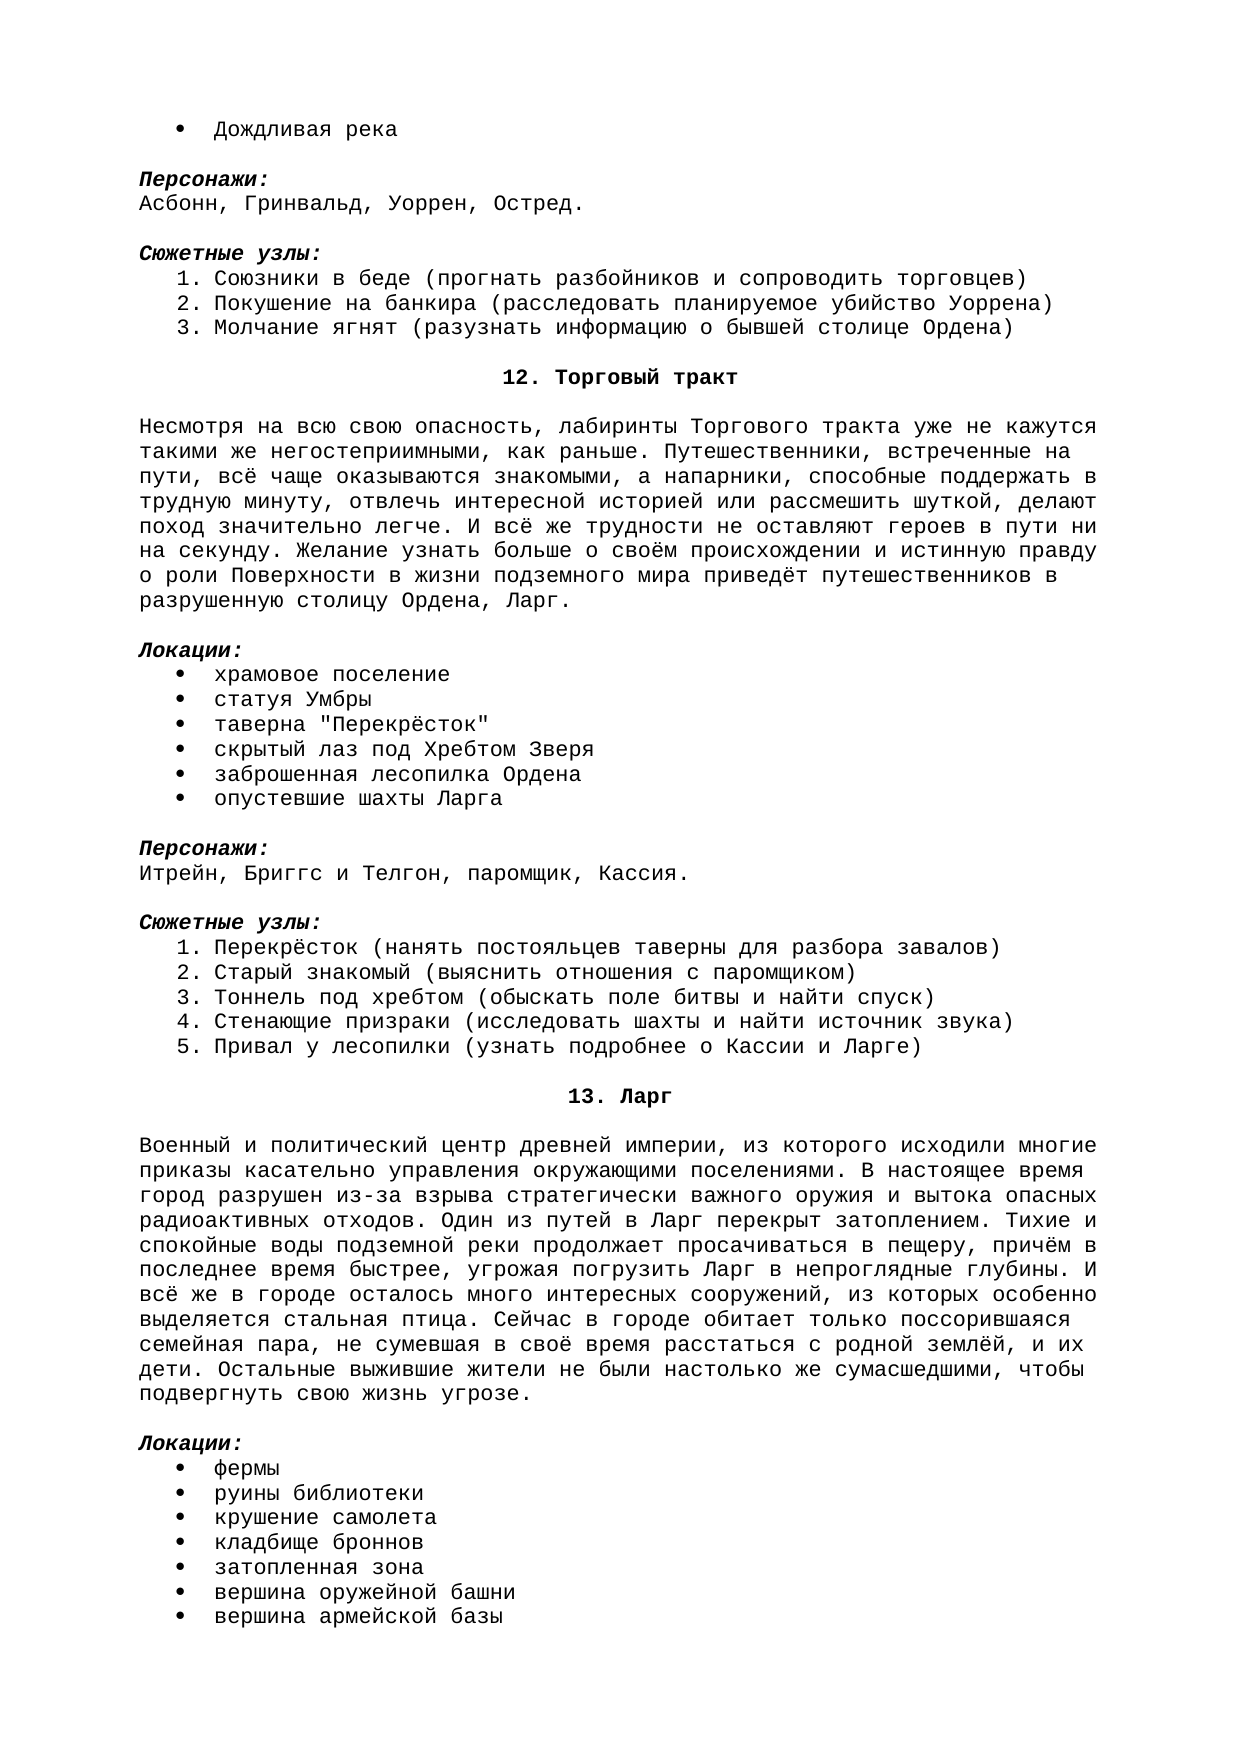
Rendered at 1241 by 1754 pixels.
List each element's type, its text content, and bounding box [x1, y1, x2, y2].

text Персонажи: [139, 168, 1101, 192]
text 12. Торговый тракт [139, 366, 1101, 391]
list Старый знакомый (выяснить отношения с паромщиком) [176, 961, 1101, 986]
list опустевшие шахты Ларга [176, 787, 1101, 812]
list заброшенная лесопилка Ордена [176, 763, 1101, 787]
text Локации: [139, 1432, 1101, 1457]
list Дождливая река [176, 118, 1101, 143]
list вершина армейской базы [176, 1606, 1101, 1630]
text Асбонн, Гринвальд, Уоррен, Остред. [139, 192, 1101, 217]
list Привал у лесопилки (узнать подробнее о Кассии и Ларге) [176, 1035, 1101, 1060]
text Локации: [139, 639, 1101, 663]
list кладбище броннов [176, 1531, 1101, 1556]
list Молчание ягнят (разузнать информацию о бывшей столице Ордена) [176, 316, 1101, 341]
list фермы [176, 1457, 1101, 1482]
text Сюжетные узлы: [139, 911, 1101, 936]
text Несмотря на всю свою опасность, лабиринты Торгового тракта уже не кажутся такими же негостеприимными, как раньше. Путешественники, встреченные на пути, всё чаще оказываются знакомыми, а напарники, способные поддержать в трудную минуту, отвлечь интересной историей или рассмешить шуткой, делают поход значительно легче. И всё же трудности не оставляют героев в пути ни на секунду. Желание узнать больше о своём происхождении и истинную правду о роли Поверхности в жизни подземного мира приведёт путешественников в разрушенную столицу Ордена, Ларг. [139, 416, 1101, 614]
list таверна "Перекрёсток" [176, 713, 1101, 738]
list храмовое поселение [176, 663, 1101, 688]
list затопленная зона [176, 1556, 1101, 1581]
text Сюжетные узлы: [139, 242, 1101, 267]
list Стенающие призраки (исследовать шахты и найти источник звука) [176, 1011, 1101, 1035]
list Покушение на банкира (расследовать планируемое убийство Уоррена) [176, 292, 1101, 316]
text Военный и политический центр древней империи, из которого исходили многие приказы касательно управления окружающими поселениями. В настоящее время город разрушен из-за взрыва стратегически важного оружия и вытока опасных радиоактивных отходов. Один из путей в Ларг перекрыт затоплением. Тихие и спокойные воды подземной реки продолжает просачиваться в пещеру, причём в последнее время быстрее, угрожая погрузить Ларг в непроглядные глубины. И всё же в городе осталось много интересных сооружений, из которых особенно выделяется стальная птица. Сейчас в городе обитает только поссорившаяся семейная пара, не сумевшая в своё время расстаться с родной землёй, и их дети. Остальные выжившие жители не были настолько же сумасшедшими, чтобы подвергнуть свою жизнь угрозе. [139, 1134, 1101, 1407]
text Персонажи: [139, 837, 1101, 862]
list скрытый лаз под Хребтом Зверя [176, 738, 1101, 763]
list статуя Умбры [176, 688, 1101, 713]
list Перекрёсток (нанять постояльцев таверны для разбора завалов) [176, 936, 1101, 961]
list руины библиотеки [176, 1482, 1101, 1506]
text Итрейн, Бриггс и Телгон, паромщик, Кассия. [139, 862, 1101, 887]
list Союзники в беде (прогнать разбойников и сопроводить торговцев) [176, 267, 1101, 292]
list Тоннель под хребтом (обыскать поле битвы и найти спуск) [176, 986, 1101, 1011]
text 13. Ларг [139, 1085, 1101, 1110]
list вершина оружейной башни [176, 1581, 1101, 1606]
list крушение самолета [176, 1506, 1101, 1531]
